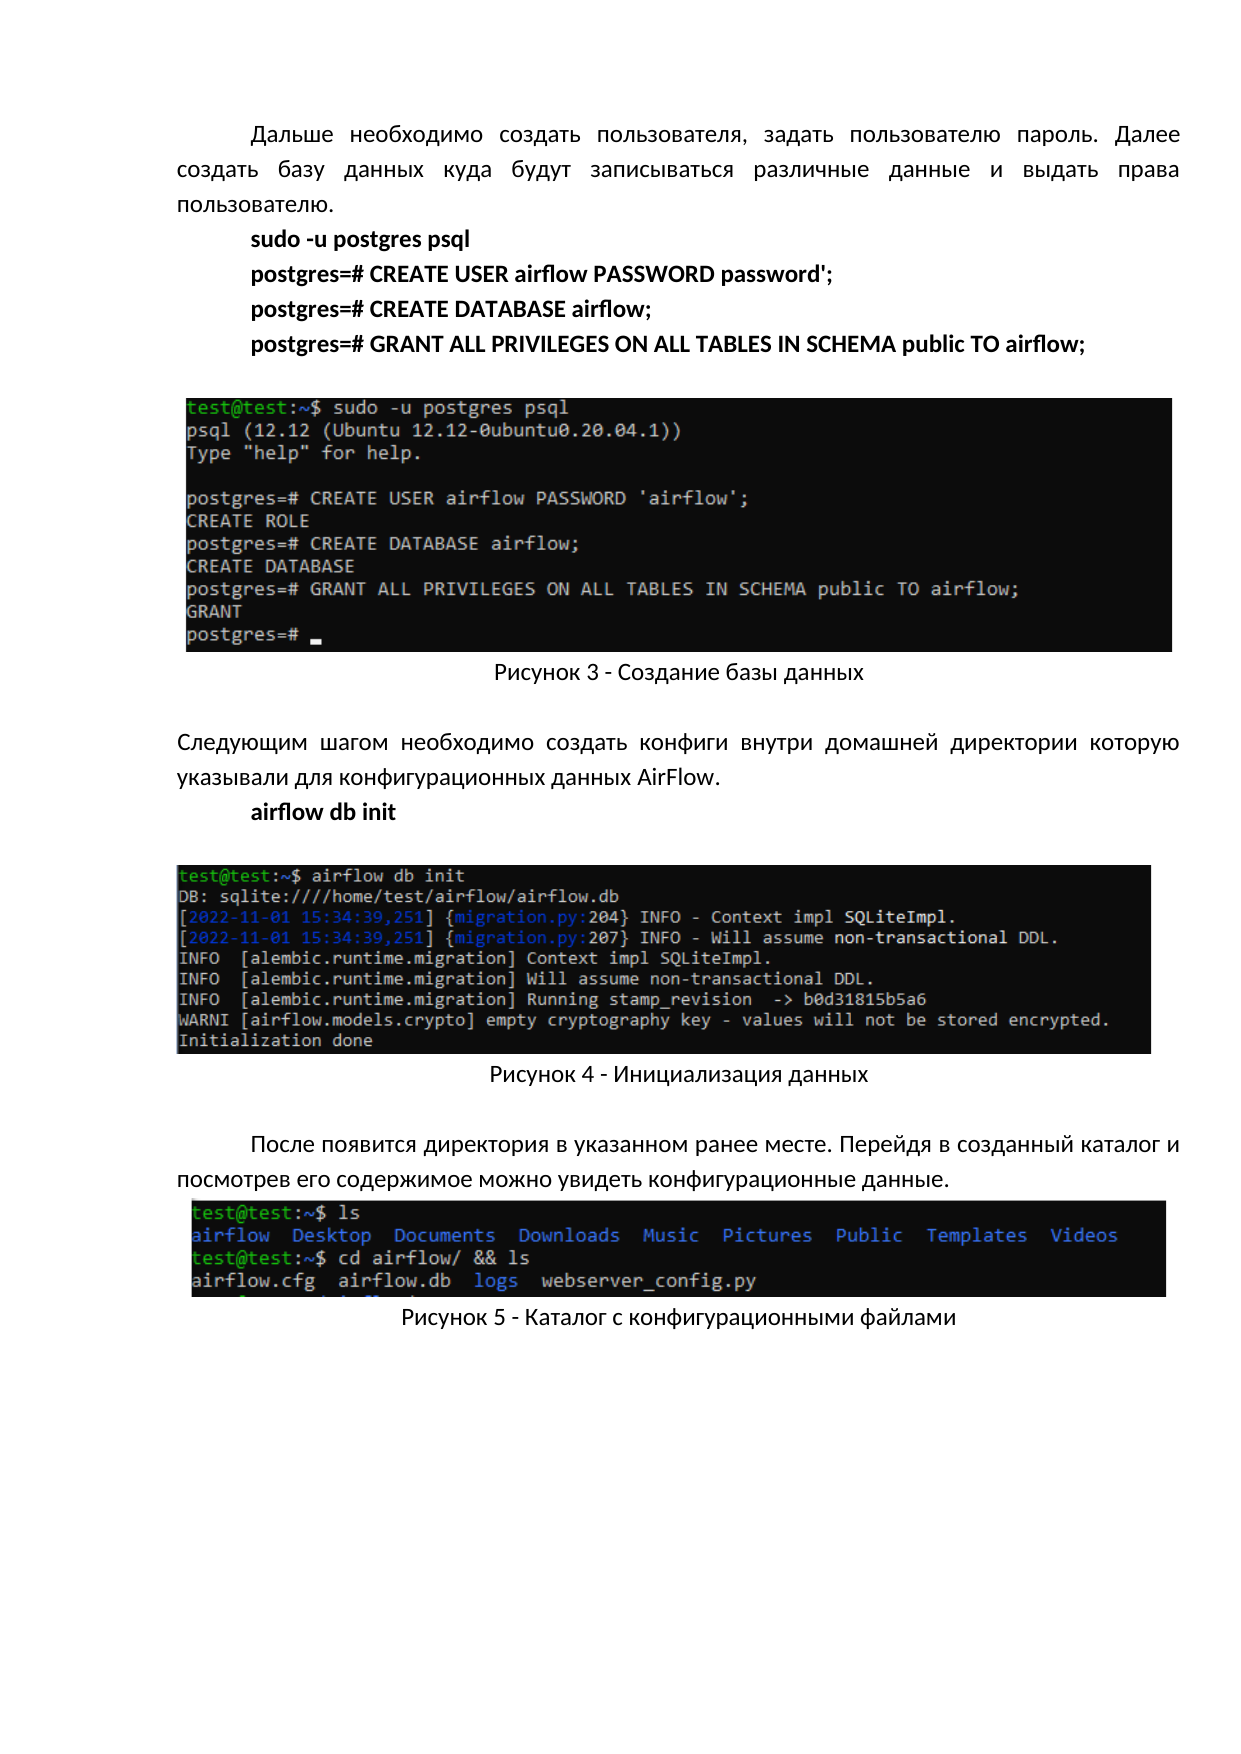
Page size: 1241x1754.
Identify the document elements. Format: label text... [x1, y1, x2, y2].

picture [191, 1198, 1167, 1297]
text postgres=# CREATE USER airflow PASSWORD password'; [177, 258, 1181, 288]
text airflow db init [177, 796, 1181, 826]
text Следующим шагом необходимо создать конфиги внутри домашней директории которую указывали для конфигурационных данных AirFlow. [177, 726, 1181, 791]
text postgres=# GRANT ALL PRIVILEGES ON ALL TABLES IN SCHEMA public TO airflow; [177, 328, 1181, 358]
picture [176, 865, 1152, 1054]
text postgres=# CREATE DATABASE airflow; [177, 293, 1181, 323]
picture [185, 398, 1173, 652]
text Дальше необходимо создать пользователя, задать пользователю пароль. Далее создать базу данных куда будут записываться различные данные и выдать права пользователю. [177, 118, 1181, 218]
text После появится директория в указанном ранее месте. Перейдя в созданный каталог и посмотрев его содержимое можно увидеть конфигурационные данные. [177, 1128, 1181, 1194]
text sudo -u postgres psql [177, 223, 1181, 253]
